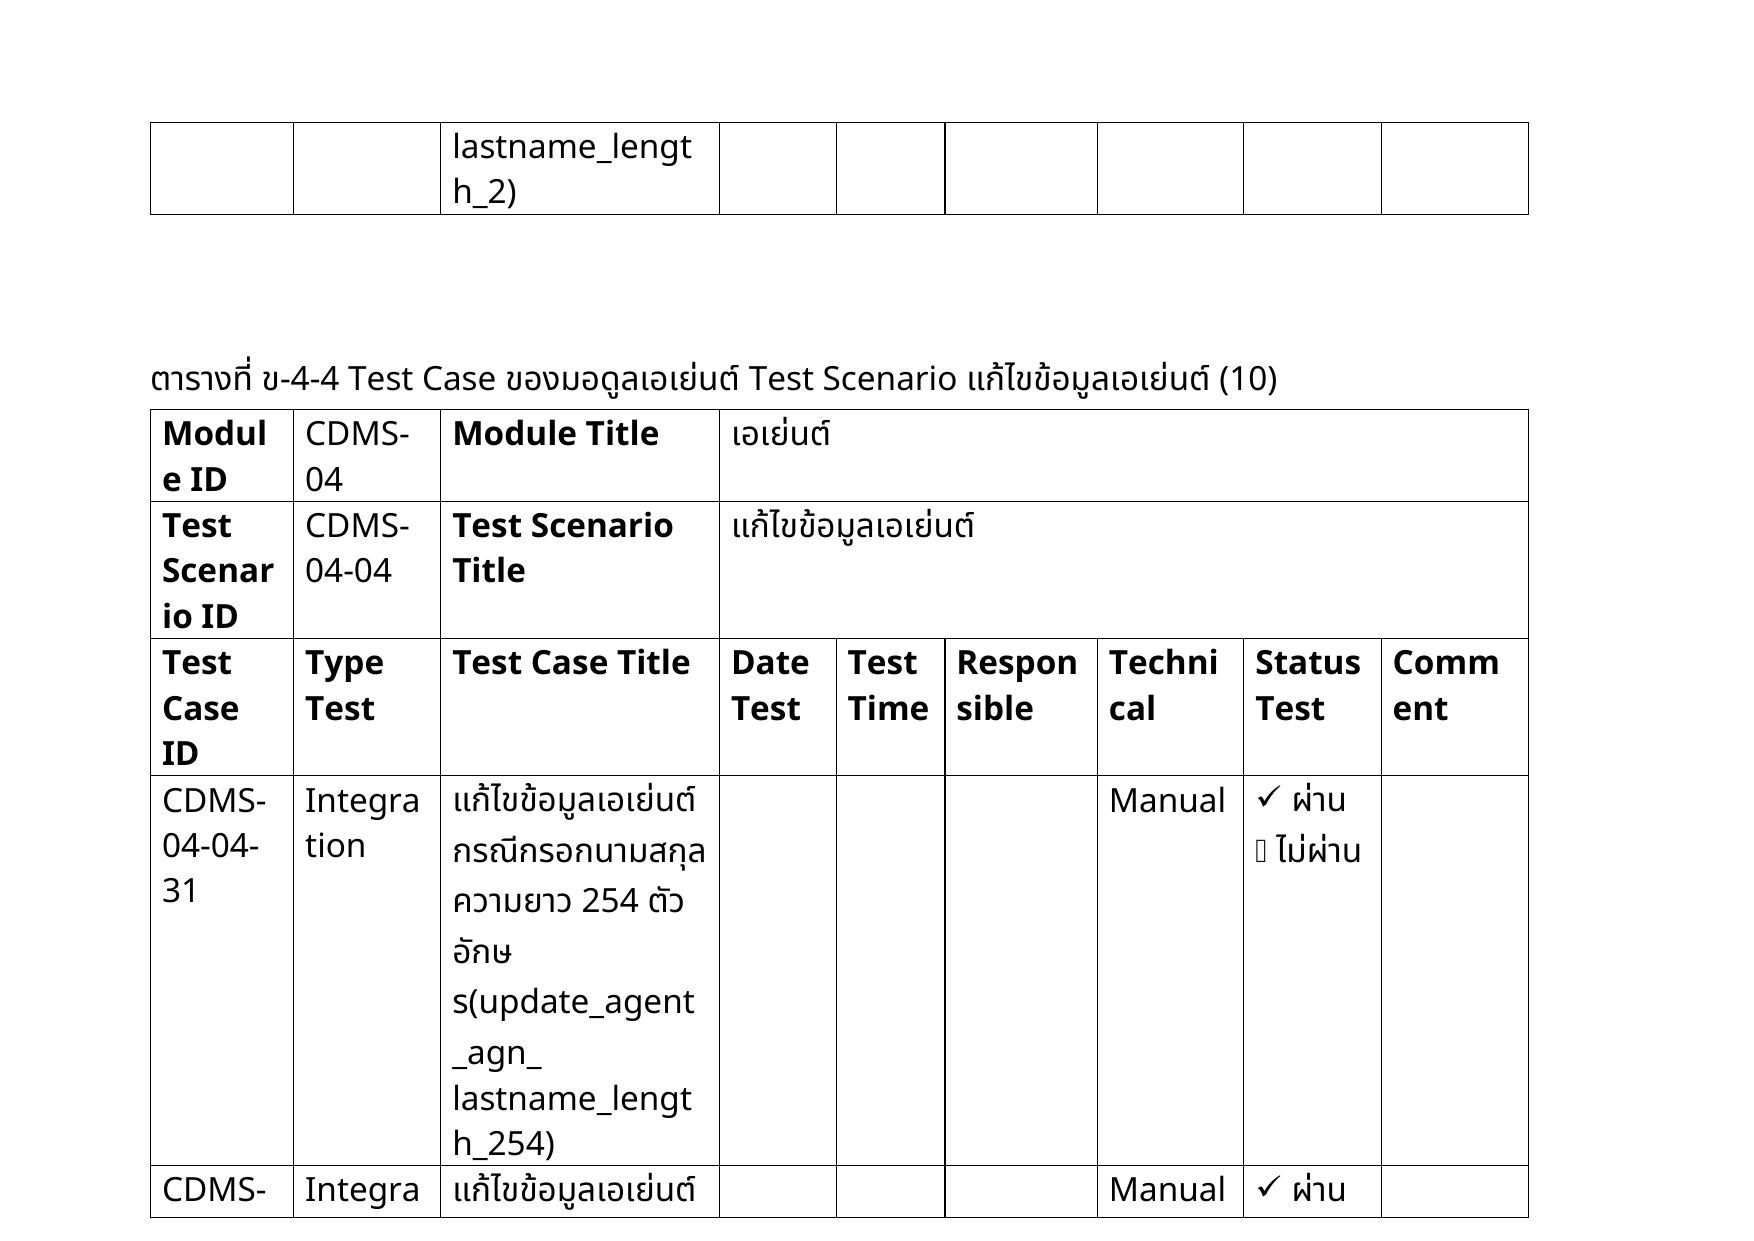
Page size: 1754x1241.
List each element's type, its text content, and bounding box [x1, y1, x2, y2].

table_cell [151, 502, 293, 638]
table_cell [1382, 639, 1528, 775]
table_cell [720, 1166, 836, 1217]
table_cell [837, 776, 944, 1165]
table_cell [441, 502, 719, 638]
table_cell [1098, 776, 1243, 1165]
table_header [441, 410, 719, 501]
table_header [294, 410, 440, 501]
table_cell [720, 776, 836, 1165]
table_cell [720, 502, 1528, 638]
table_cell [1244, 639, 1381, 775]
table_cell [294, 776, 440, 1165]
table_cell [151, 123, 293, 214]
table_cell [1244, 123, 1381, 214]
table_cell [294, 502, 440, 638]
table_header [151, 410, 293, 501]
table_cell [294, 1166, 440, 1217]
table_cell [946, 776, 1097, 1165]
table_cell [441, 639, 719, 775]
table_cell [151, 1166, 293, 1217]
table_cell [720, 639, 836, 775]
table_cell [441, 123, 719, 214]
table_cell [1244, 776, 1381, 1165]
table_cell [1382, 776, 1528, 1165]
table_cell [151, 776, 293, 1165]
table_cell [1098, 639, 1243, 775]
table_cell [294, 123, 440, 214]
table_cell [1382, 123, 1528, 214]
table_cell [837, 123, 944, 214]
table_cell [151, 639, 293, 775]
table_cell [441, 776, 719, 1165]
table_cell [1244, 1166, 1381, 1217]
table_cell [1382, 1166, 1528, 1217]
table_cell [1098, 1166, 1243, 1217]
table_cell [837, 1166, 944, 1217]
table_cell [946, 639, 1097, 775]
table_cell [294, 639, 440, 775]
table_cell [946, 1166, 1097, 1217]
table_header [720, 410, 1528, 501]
subtitle ตารางที่ ข-4-4 Test Case ของมอดูลเอเย่นต์ Test Scenario แก้ไขข้อมูลเอเย่นต์ (10) [150, 354, 1529, 405]
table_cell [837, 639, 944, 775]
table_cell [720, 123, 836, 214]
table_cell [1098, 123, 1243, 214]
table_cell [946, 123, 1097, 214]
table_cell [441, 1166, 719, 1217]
